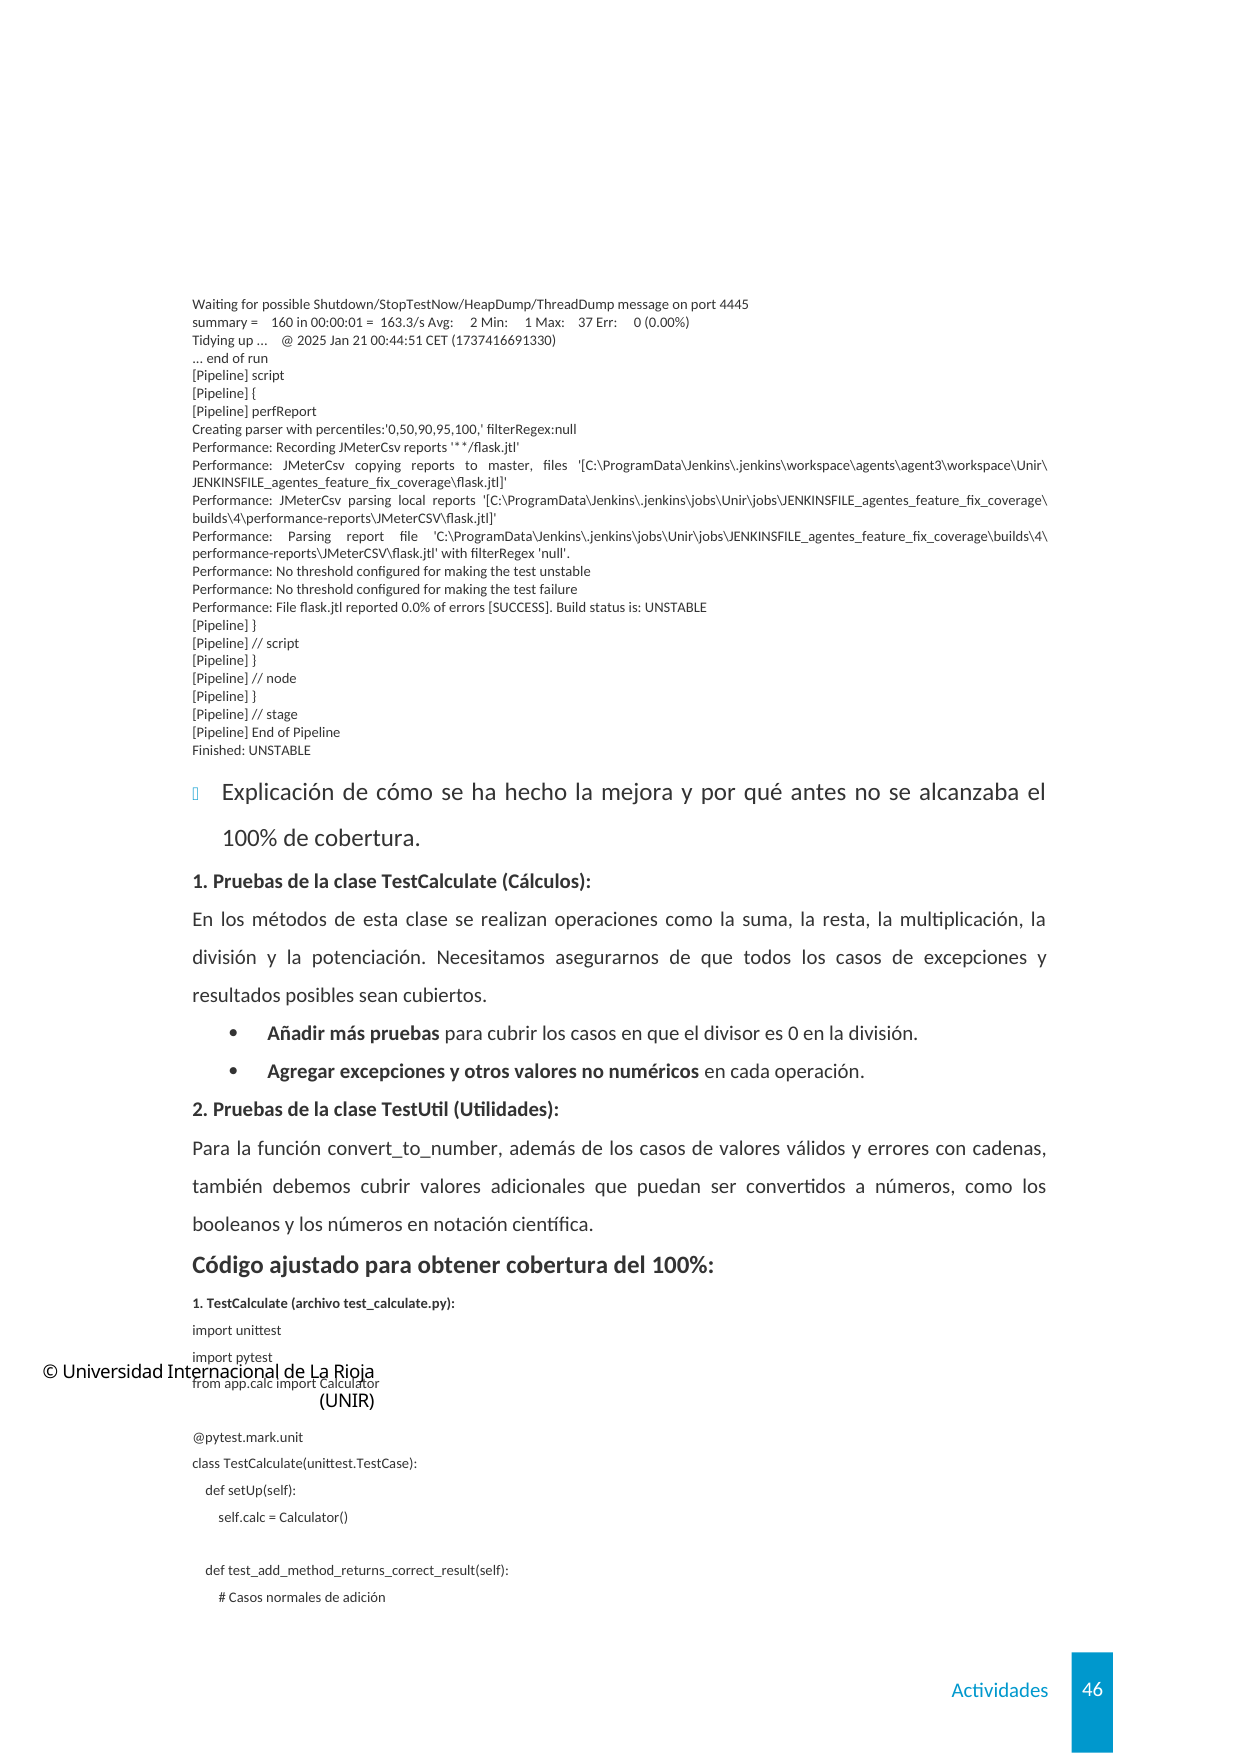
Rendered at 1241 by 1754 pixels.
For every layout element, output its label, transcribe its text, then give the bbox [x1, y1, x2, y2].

text Performance: No threshold configured for making the test failure [192, 580, 1048, 598]
text @pytest.mark.unit [192, 1428, 1048, 1446]
text class TestCalculate(unittest.TestCase): [192, 1455, 1048, 1473]
text En los métodos de esta clase se realizan operaciones como la suma, la resta, la multiplicación, la división y la potenciación. Necesitamos asegurarnos de que todos los casos de excepciones y resultados posibles sean cubiertos. [192, 906, 1048, 1008]
text [Pipeline] } [192, 652, 1048, 669]
text [Pipeline] script [192, 367, 1048, 384]
text Performance: No threshold configured for making the test unstable [192, 563, 1048, 580]
list Agregar excepciones y otros valores no numéricos en cada operación. [229, 1058, 1048, 1084]
text 1. Pruebas de la clase TestCalculate (Cálculos): [192, 868, 1048, 893]
text [Pipeline] // node [192, 669, 1048, 687]
text [Pipeline] // script [192, 634, 1048, 652]
text import unittest [192, 1321, 1048, 1339]
list Añadir más pruebas para cubrir los casos en que el divisor es 0 en la división. [229, 1020, 1048, 1046]
text import pytest [192, 1348, 1048, 1366]
picture [193, 788, 198, 800]
text summary = 160 in 00:00:01 = 163.3/s Avg: 2 Min: 1 Max: 37 Err: 0 (0.00%) [192, 313, 1048, 331]
text [Pipeline] // stage [192, 705, 1048, 723]
text Tidying up ... @ 2025 Jan 21 00:44:51 CET (1737416691330) [192, 331, 1048, 349]
text def setUp(self): [192, 1481, 1048, 1499]
text ... end of run [192, 349, 1048, 367]
text [Pipeline] } [192, 616, 1048, 634]
text 1. TestCalculate (archivo test_calculate.py): [192, 1295, 1048, 1313]
text from app.calc import Calculator [192, 1375, 1048, 1393]
text Waiting for possible Shutdown/StopTestNow/HeapDump/ThreadDump message on port 4445 [192, 295, 1048, 313]
text [Pipeline] } [192, 687, 1048, 705]
text def test_add_method_returns_correct_result(self): [192, 1561, 1048, 1579]
text Creating parser with percentiles:'0,50,90,95,100,' filterRegex:null [192, 420, 1048, 438]
text Finished: UNSTABLE [192, 741, 1048, 758]
text Código ajustado para obtener cobertura del 100%: [192, 1249, 1048, 1279]
text [Pipeline] End of Pipeline [192, 723, 1048, 741]
text [Pipeline] perfReport [192, 402, 1048, 420]
text Performance: Parsing report file 'C:\ProgramData\Jenkins\.jenkins\jobs\Unir\jobs\JENKINSFILE_agentes_feature_fix_coverage\builds\4\performance-reports\JMeterCSV\flask.jtl' with filterRegex 'null'. [192, 527, 1048, 563]
list Explicación de cómo se ha hecho la mejora y por qué antes no se alcanzaba el 100% de cobertura. [192, 776, 1048, 853]
text Para la función convert_to_number, además de los casos de valores válidos y errores con cadenas, también debemos cubrir valores adicionales que puedan ser convertidos a números, como los booleanos y los números en notación científica. [192, 1135, 1048, 1236]
text [Pipeline] { [192, 384, 1048, 402]
text Performance: File flask.jtl reported 0.0% of errors [SUCCESS]. Build status is: UNSTABLE [192, 598, 1048, 616]
text 2. Pruebas de la clase TestUtil (Utilidades): [192, 1097, 1048, 1122]
text Performance: Recording JMeterCsv reports '**/flask.jtl' [192, 438, 1048, 456]
text self.calc = Calculator() [192, 1508, 1048, 1526]
text Performance: JMeterCsv copying reports to master, files '[C:\ProgramData\Jenkins\.jenkins\workspace\agents\agent3\workspace\Unir\JENKINSFILE_agentes_feature_fix_coverage\flask.jtl]' [192, 456, 1048, 491]
text # Casos normales de adición [192, 1588, 1048, 1606]
text Performance: JMeterCsv parsing local reports '[C:\ProgramData\Jenkins\.jenkins\jobs\Unir\jobs\JENKINSFILE_agentes_feature_fix_coverage\builds\4\performance-reports\JMeterCSV\flask.jtl]' [192, 491, 1048, 527]
